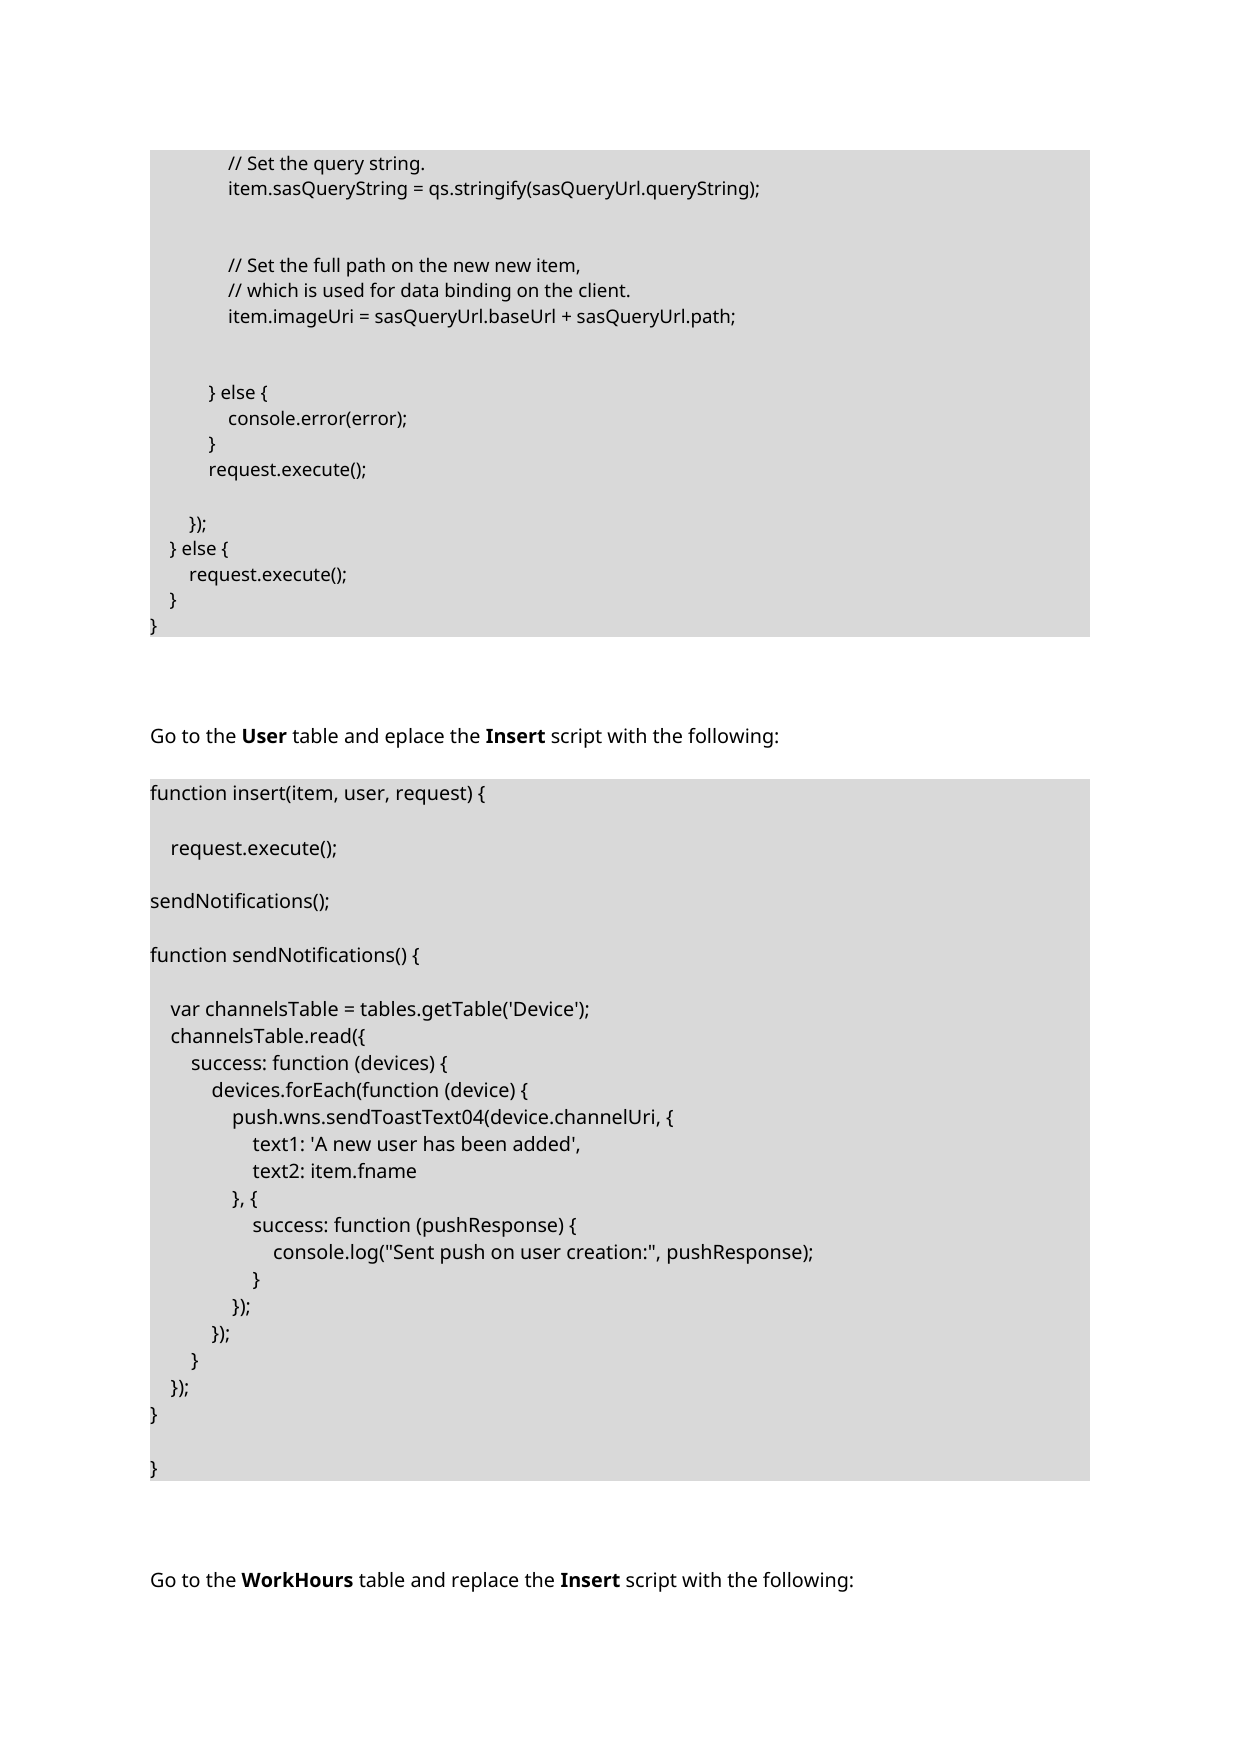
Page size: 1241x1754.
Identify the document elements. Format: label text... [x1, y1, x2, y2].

text // Set the full path on the new new item, [150, 252, 1090, 278]
text success: function (pushResponse) { [150, 1212, 1090, 1238]
text } else { [150, 535, 1090, 561]
text } [150, 1346, 1090, 1373]
text } [150, 1266, 1090, 1292]
text }, { [150, 1184, 1090, 1212]
text text2: item.fname [150, 1158, 1090, 1184]
text } [150, 431, 1090, 456]
text }); [150, 1319, 1090, 1346]
text devices.forEach(function (device) { [150, 1077, 1090, 1104]
text item.sasQueryString = qs.stringify(sasQueryUrl.queryString); [150, 176, 1090, 201]
text // which is used for data binding on the client. [150, 278, 1090, 303]
text push.wns.sendToastText04(device.channelUri, { [150, 1104, 1090, 1131]
text success: function (devices) { [150, 1050, 1090, 1077]
text text1: 'A new user has been added', [150, 1131, 1090, 1158]
text console.error(error); [150, 405, 1090, 431]
text function sendNotifications() { [150, 942, 1090, 969]
text sendNotifications(); [150, 888, 1090, 915]
text item.imageUri = sasQueryUrl.baseUrl + sasQueryUrl.path; [150, 303, 1090, 329]
text function insert(item, user, request) { [150, 779, 1090, 806]
text } else { [150, 380, 1090, 405]
text // Set the query string. [150, 150, 1090, 176]
text } [150, 1400, 1090, 1427]
text } [150, 1454, 1090, 1481]
text } [150, 586, 1090, 612]
text }); [150, 1373, 1090, 1400]
text Go to the WorkHours table and replace the Insert script with the following: [150, 1567, 1090, 1594]
text channelsTable.read({ [150, 1023, 1090, 1050]
text request.execute(); [150, 834, 1090, 861]
text console.log("Sent push on user creation:", pushResponse); [150, 1238, 1090, 1266]
text } [150, 612, 1090, 637]
text var channelsTable = tables.getTable('Device'); [150, 996, 1090, 1023]
text request.execute(); [150, 456, 1090, 482]
text Go to the User table and eplace the Insert script with the following: [150, 723, 1090, 750]
text request.execute(); [150, 561, 1090, 586]
text }); [150, 1292, 1090, 1319]
text }); [150, 510, 1090, 535]
